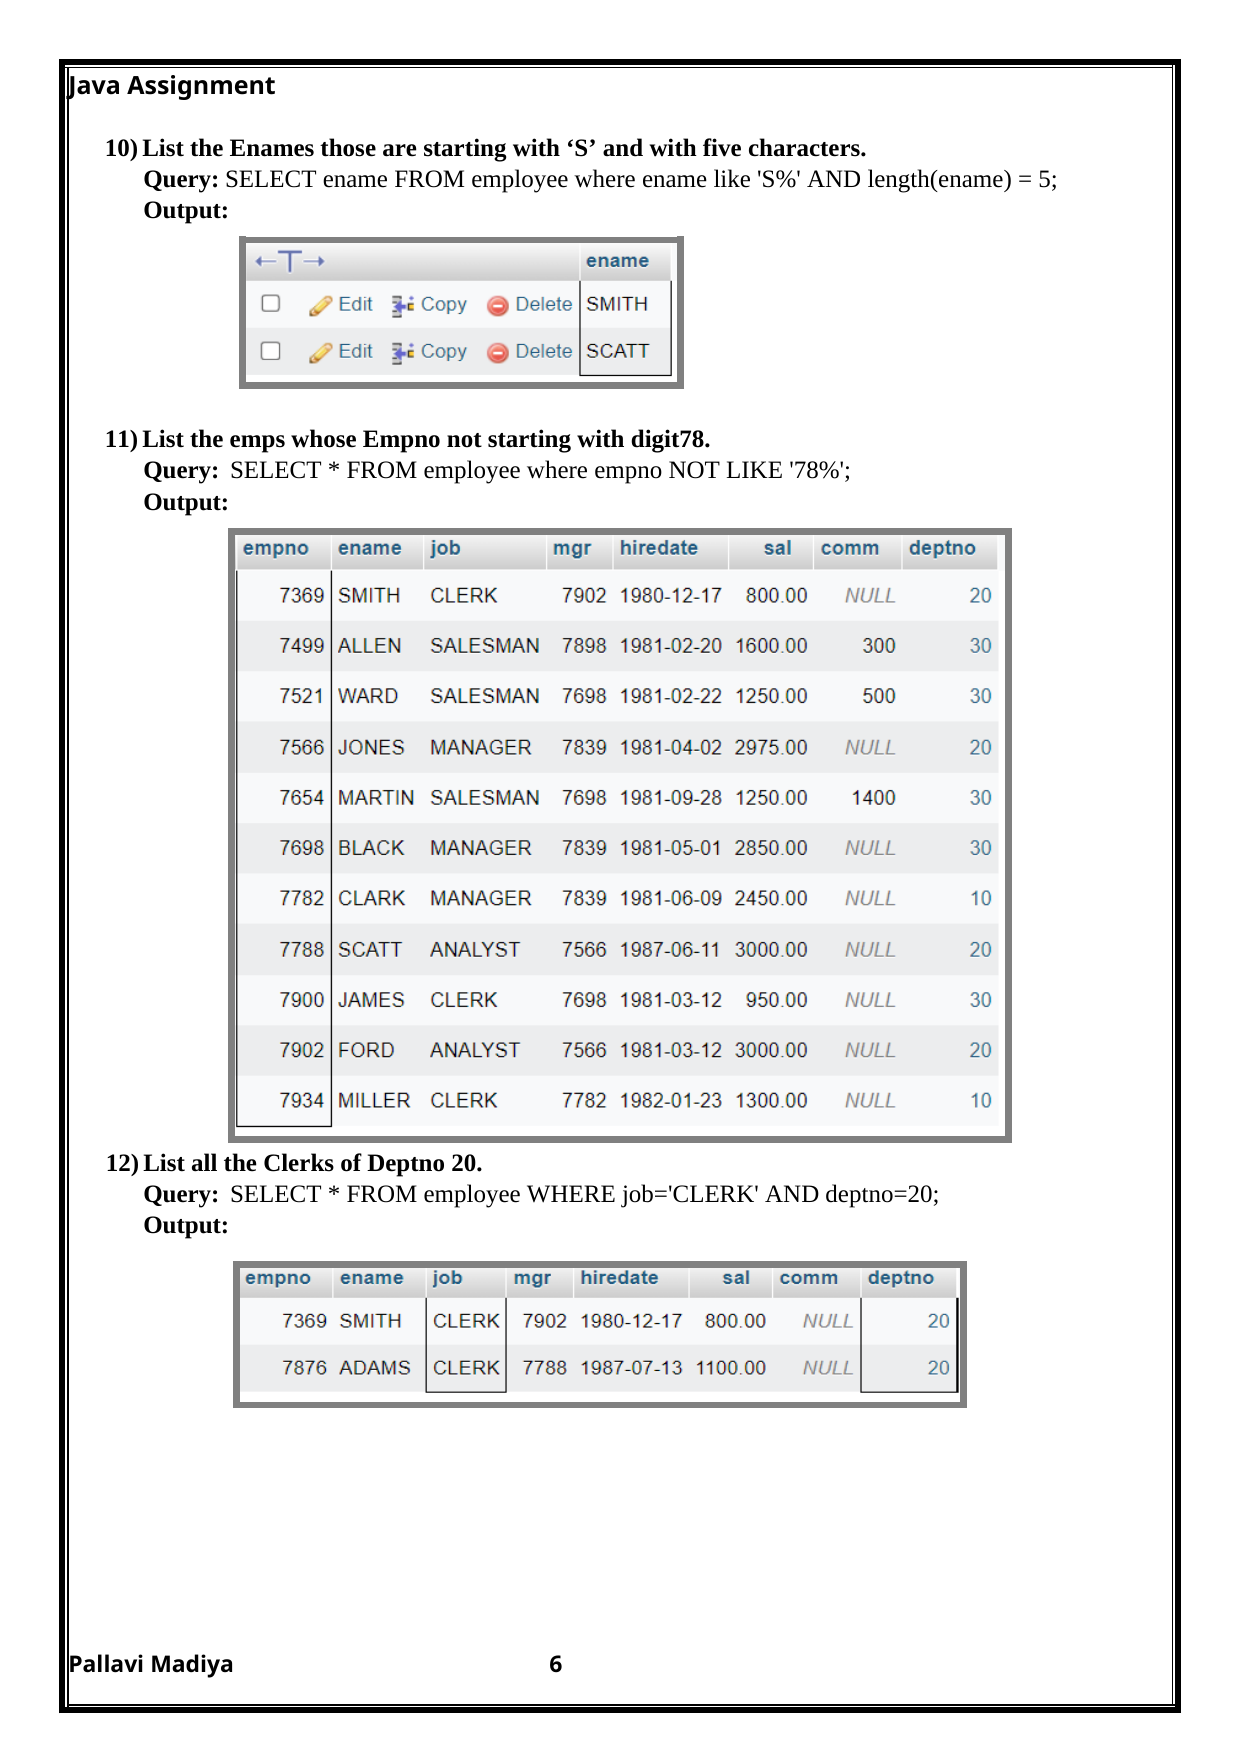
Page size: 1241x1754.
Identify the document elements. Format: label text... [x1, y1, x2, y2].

picture [246, 243, 677, 382]
picture [235, 535, 1005, 1136]
list Query: SELECT ename FROM employee where ename like 'S%' AND length(ename) = 5; [143, 164, 1172, 193]
list Query: SELECT * FROM employee WHERE job='CLERK' AND deptno=20; [143, 1179, 1172, 1207]
list Output: [143, 1210, 1172, 1238]
list Output: [143, 487, 1172, 515]
list Output: [143, 195, 1172, 224]
picture [240, 1268, 960, 1402]
list Query: SELECT * FROM employee where empno NOT LIKE '78%'; [143, 456, 1172, 484]
list List the emps whose Empno not starting with digit78. [104, 424, 1172, 453]
list List the Enames those are starting with ‘S’ and with five characters. [104, 133, 1172, 162]
